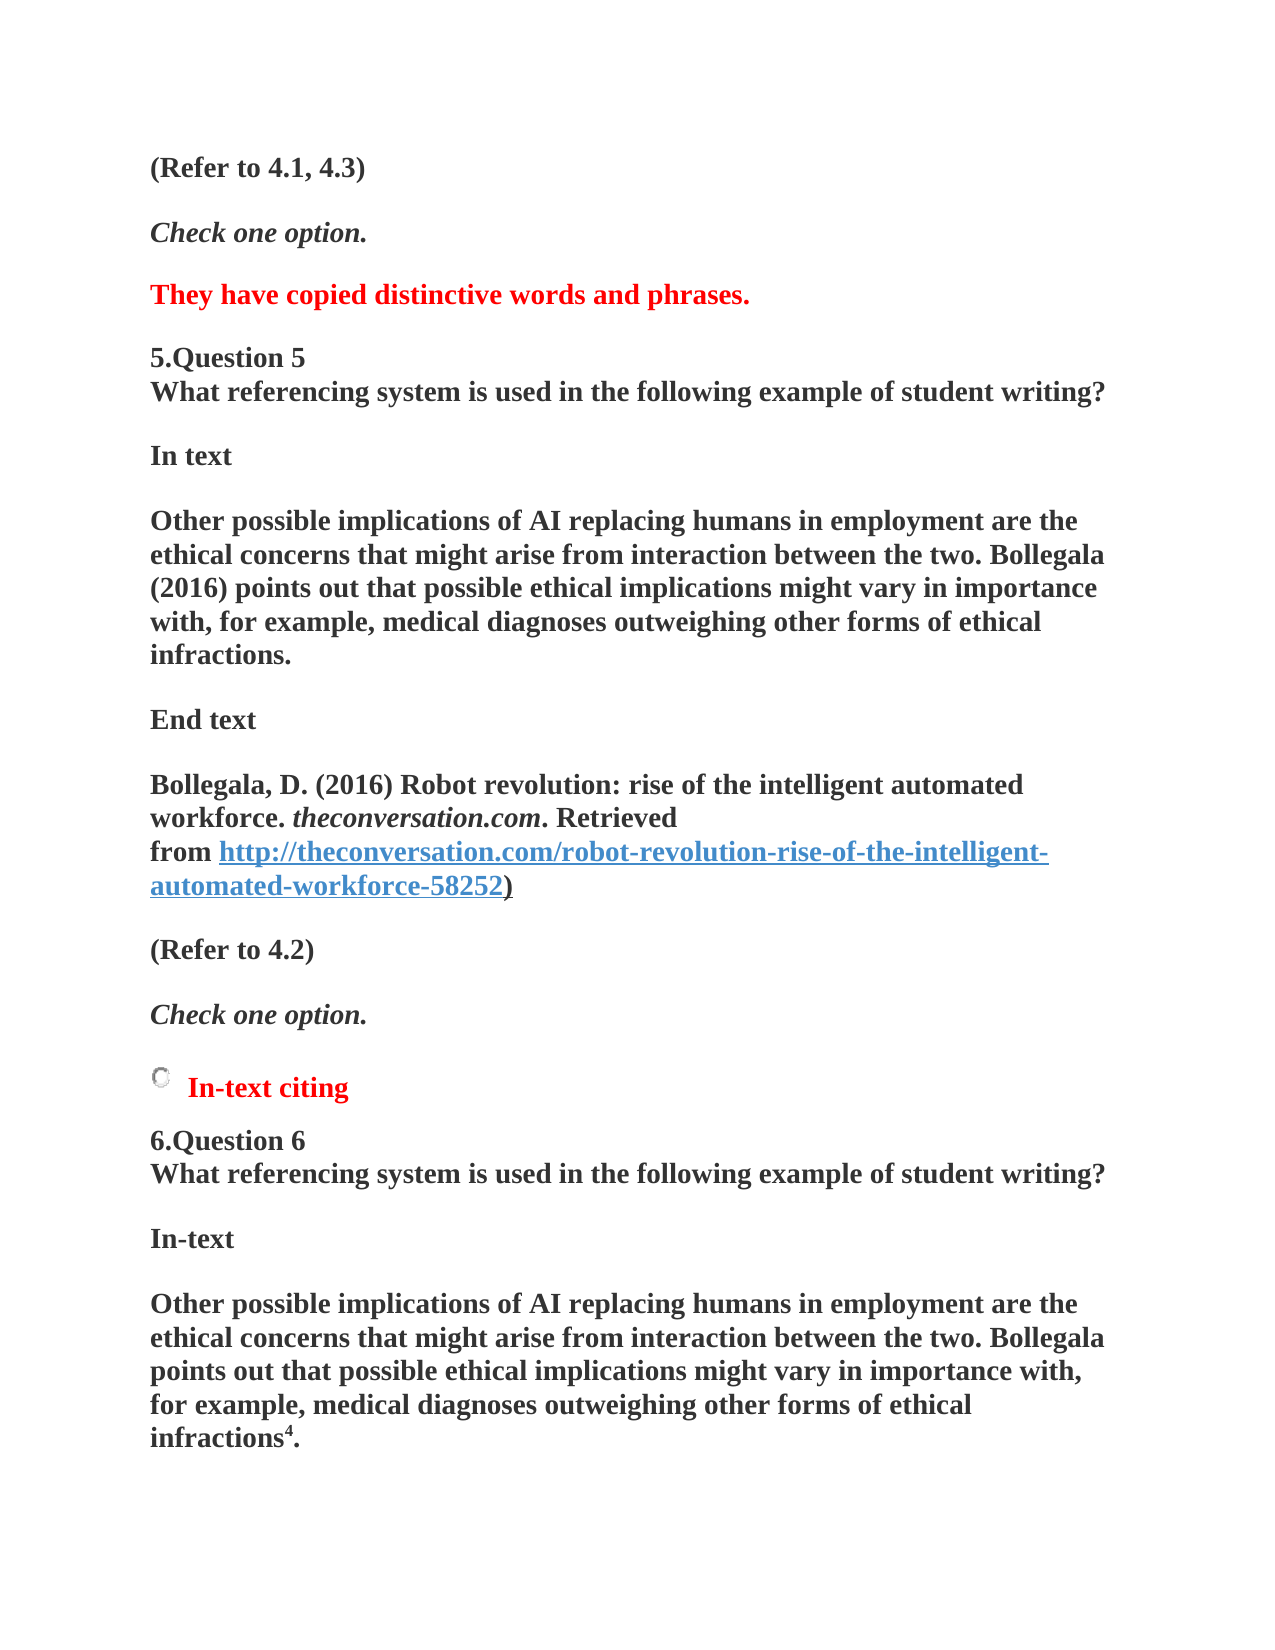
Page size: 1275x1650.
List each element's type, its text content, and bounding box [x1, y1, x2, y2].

text In text [150, 438, 1125, 472]
text 5.Question 5 [150, 340, 1125, 374]
text Check one option. [150, 215, 1125, 248]
text End text [150, 702, 1125, 736]
text (Refer to 4.2) [150, 932, 1125, 966]
text Other possible implications of AI replacing humans in employment are the ethical concerns that might arise from interaction between the two. Bollegala (2016) points out that possible ethical implications might vary in importance with, for example, medical diagnoses outweighing other forms of ethical infractions. [150, 503, 1125, 671]
text What referencing system is used in the following example of student writing? [150, 1157, 1125, 1190]
text In-text citing [150, 1060, 1125, 1104]
text In-text [150, 1221, 1125, 1255]
text (Refer to 4.1, 4.3) [150, 150, 1125, 183]
text What referencing system is used in the following example of student writing? [150, 374, 1125, 407]
text They have copied distinctive words and phrases. [150, 277, 1125, 311]
text Other possible implications of AI replacing humans in employment are the ethical concerns that might arise from interaction between the two. Bollegala points out that possible ethical implications might vary in importance with, for example, medical diagnoses outweighing other forms of ethical infractions4. [150, 1286, 1125, 1454]
text Check one option. [150, 997, 1125, 1031]
text Bollegala, D. (2016) Robot revolution: rise of the intelligent automated workforce. theconversation.com. Retrieved from http://theconversation.com/robot-revolution-rise-of-the-intelligent-automated-workforce-58252) [150, 767, 1125, 901]
text 6.Question 6 [150, 1123, 1125, 1157]
